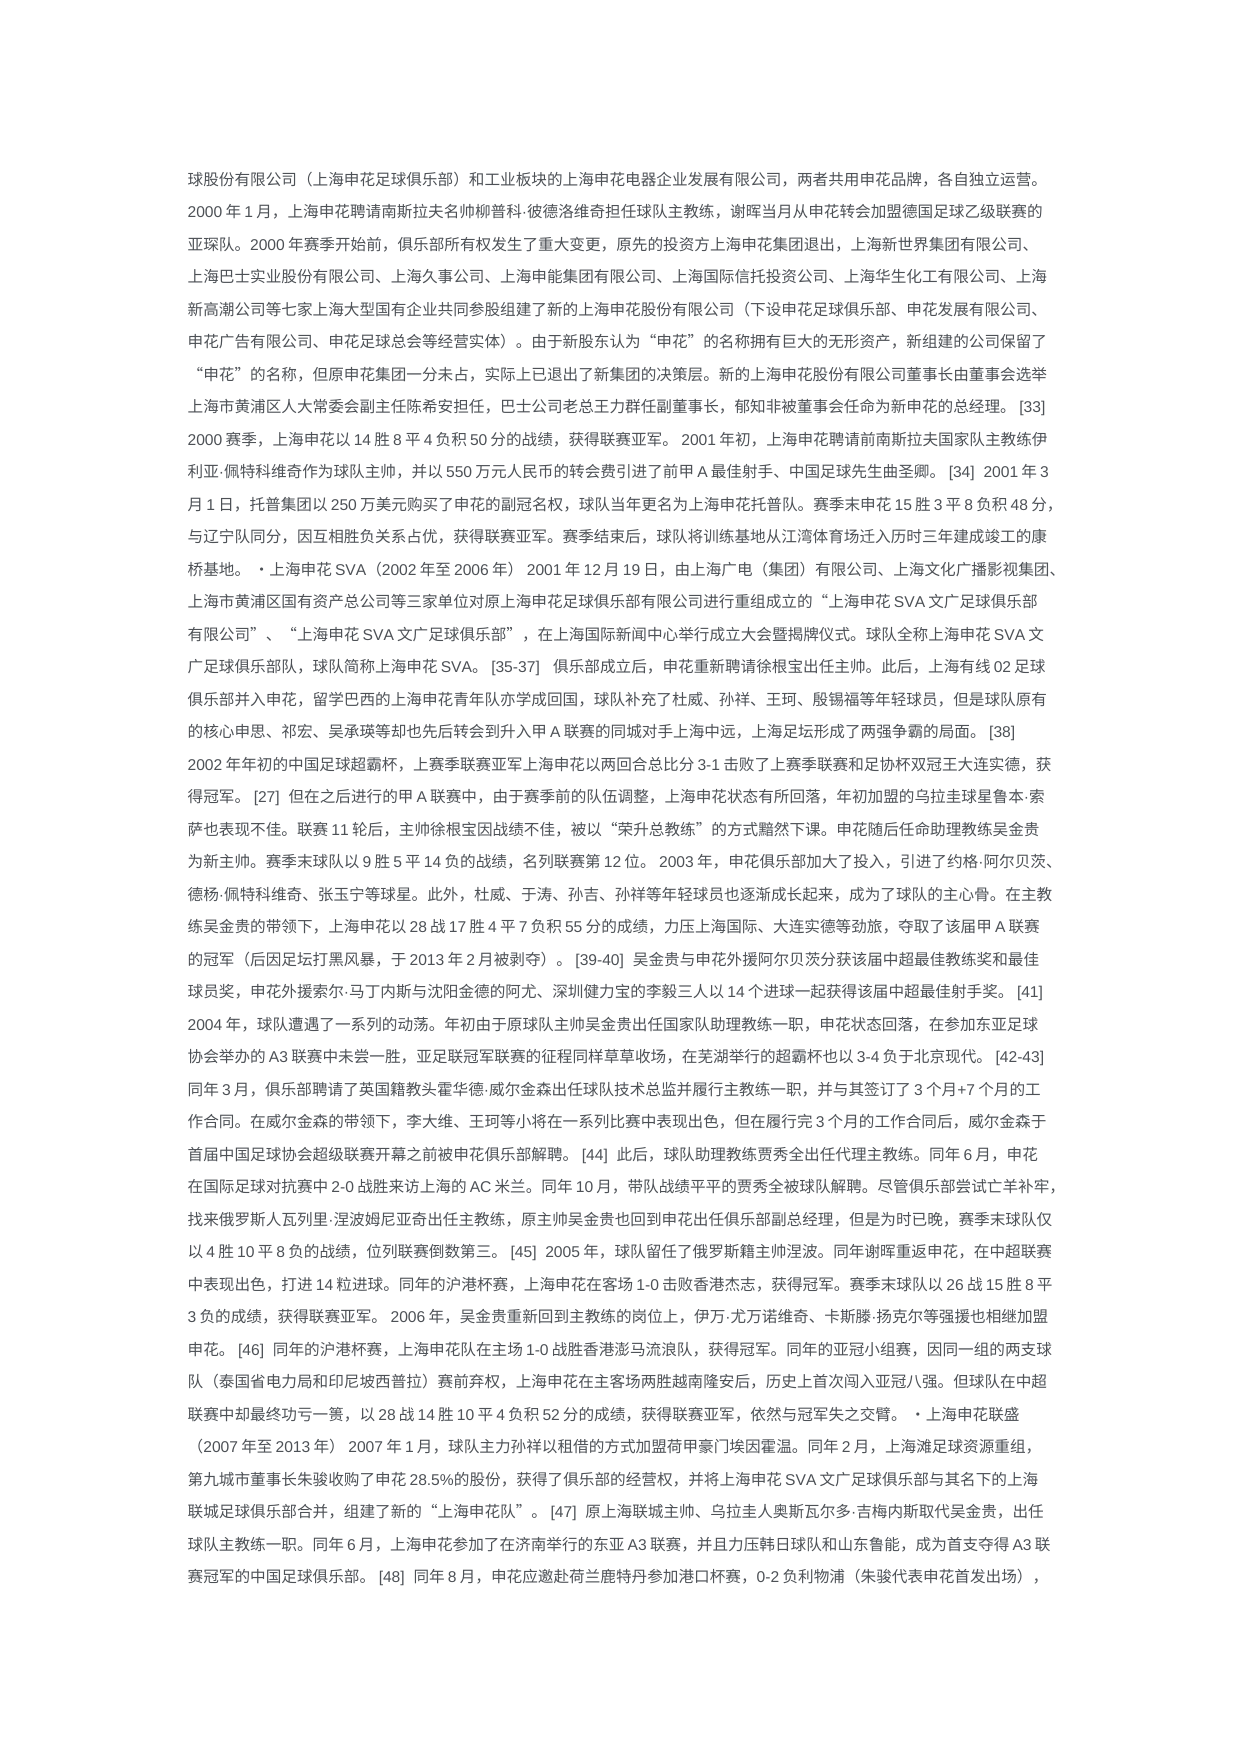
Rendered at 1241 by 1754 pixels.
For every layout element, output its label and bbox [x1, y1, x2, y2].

text [187, 162, 1053, 1592]
